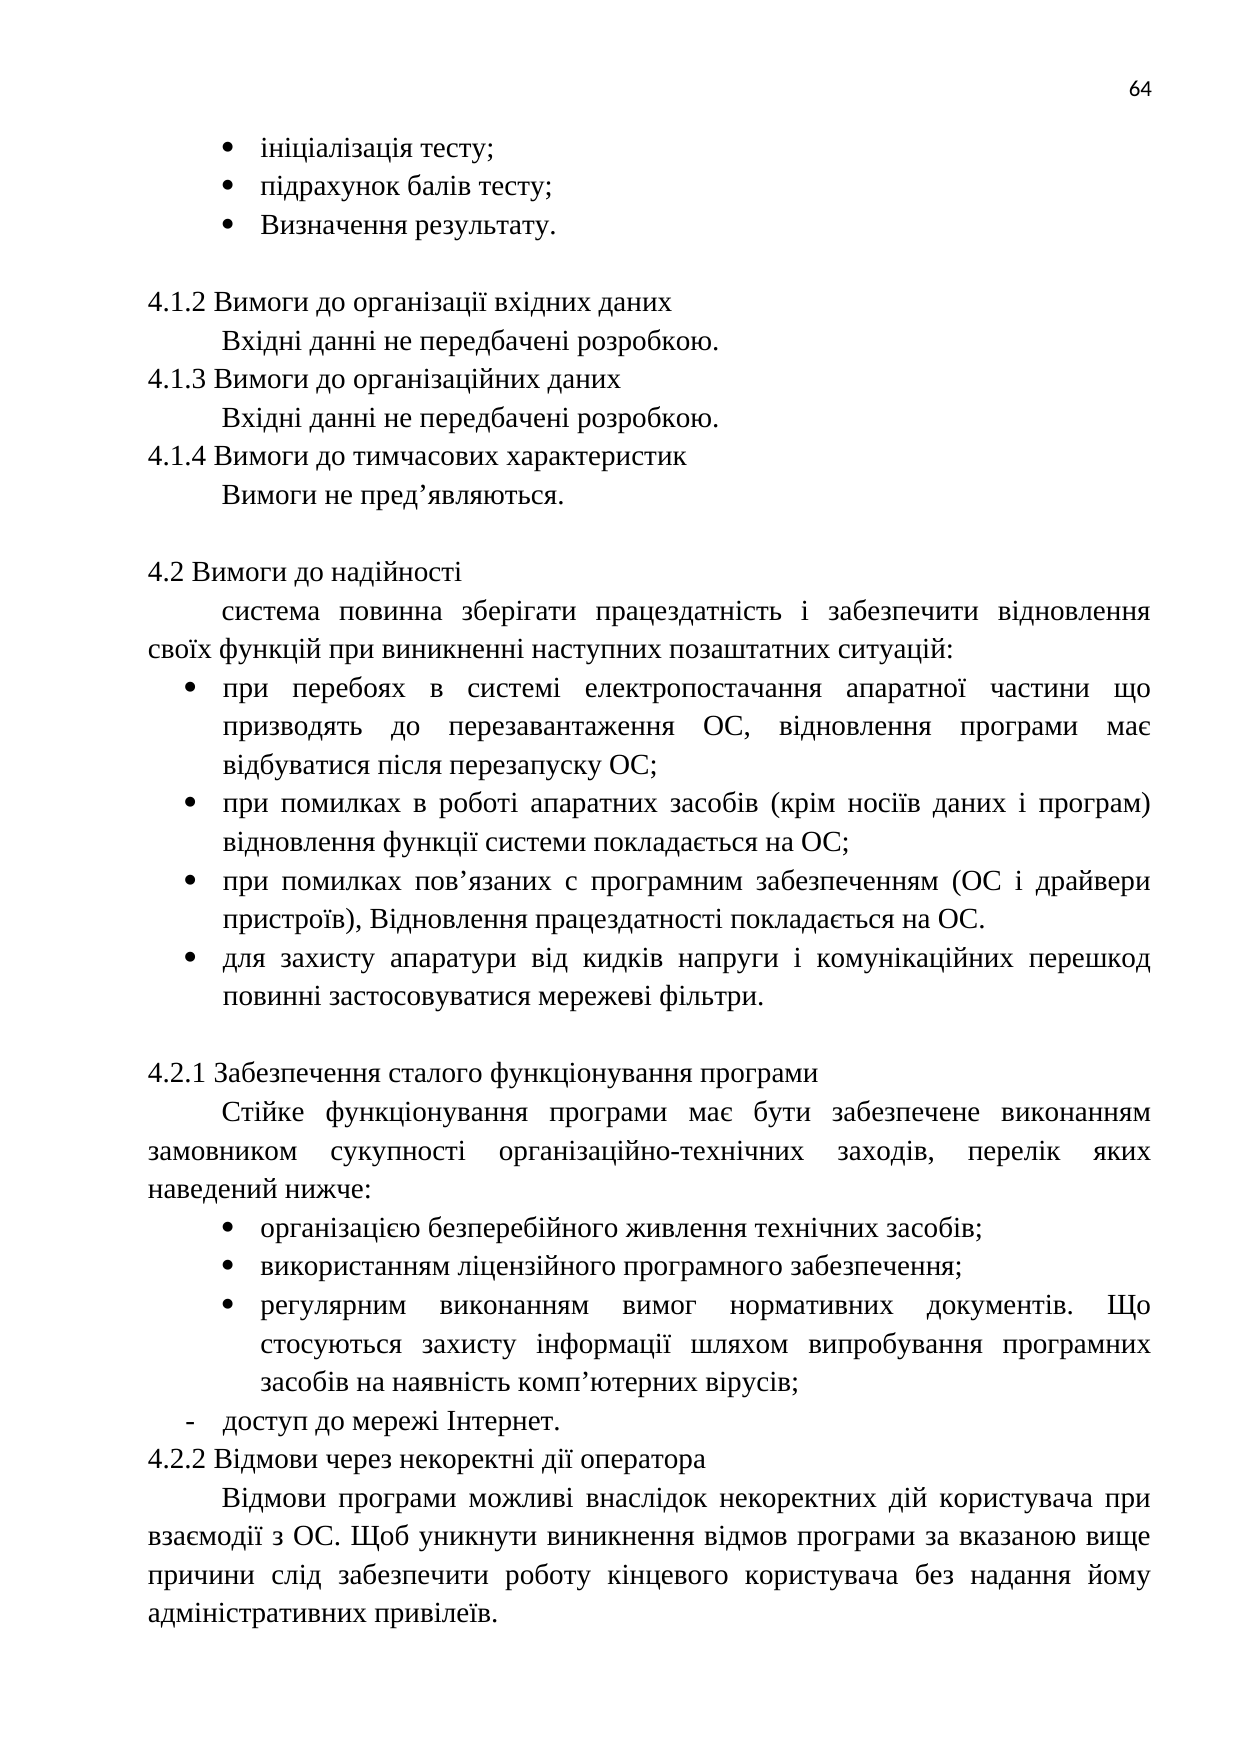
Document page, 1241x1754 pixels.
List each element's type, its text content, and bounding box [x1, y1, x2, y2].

text Відмови програми можливі внаслідок некоректних дій користувача при взаємодії з ОС. Щоб уникнути виникнення відмов програми за вказаною вище причини слід забезпечити роботу кінцевого користувача без надання йому адміністративних привілеїв. [148, 1480, 1152, 1629]
list при перебоях в системі електропостачання апаратної частини що призводять до перезавантаження ОС, відновлення програми має відбуватися після перезапуску ОС; [185, 670, 1152, 781]
text система повинна зберігати працездатність і забезпечити відновлення своїх функцій при виникненні наступних позаштатних ситуацій: [148, 593, 1152, 665]
text Вхідні данні не передбачені розробкою. [148, 323, 1152, 356]
text 4.2.2 Відмови через некоректні дії оператора [148, 1441, 1152, 1475]
list організацією безперебійного живлення технічних засобів; [223, 1210, 1152, 1243]
list при помилках в роботі апаратних засобів (крім носіїв даних і програм) відновлення функції системи покладається на ОС; [185, 786, 1152, 858]
text 4.1.3 Вимоги до організаційних даних [148, 361, 1152, 395]
list використанням ліцензійного програмного забезпечення; [223, 1248, 1152, 1282]
list регулярним виконанням вимог нормативних документів. Що стосуються захисту інформації шляхом випробування програмних засобів на наявність комп’ютерних вірусів; [223, 1287, 1152, 1398]
text 4.1.2 Вимоги до організації вхідних даних [148, 284, 1152, 318]
text 4.2.1 Забезпечення сталого функціонування програми [148, 1056, 1152, 1089]
list ініціалізація тесту; [223, 130, 1152, 163]
list при помилках пов’язаних с програмним забезпеченням (ОС і драйвери пристроїв), Відновлення працездатності покладається на ОС. [185, 863, 1152, 935]
text Стійке функціонування програми має бути забезпечене виконанням замовником сукупності організаційно-технічних заходів, перелік яких наведений нижче: [148, 1094, 1152, 1205]
list для захисту апаратури від кидків напруги і комунікаційних перешкод повинні застосовуватися мережеві фільтри. [185, 940, 1152, 1012]
list підрахунок балів тесту; [223, 168, 1152, 202]
text 4.1.4 Вимоги до тимчасових характеристик [148, 438, 1152, 472]
text Вимоги не пред’являються. [148, 477, 1152, 511]
list доступ до мережі Інтернет. [185, 1403, 1152, 1436]
text Вхідні данні не передбачені розробкою. [148, 400, 1152, 433]
list Визначення результату. [223, 207, 1152, 241]
text 4.2 Вимоги до надійності [148, 554, 1152, 588]
